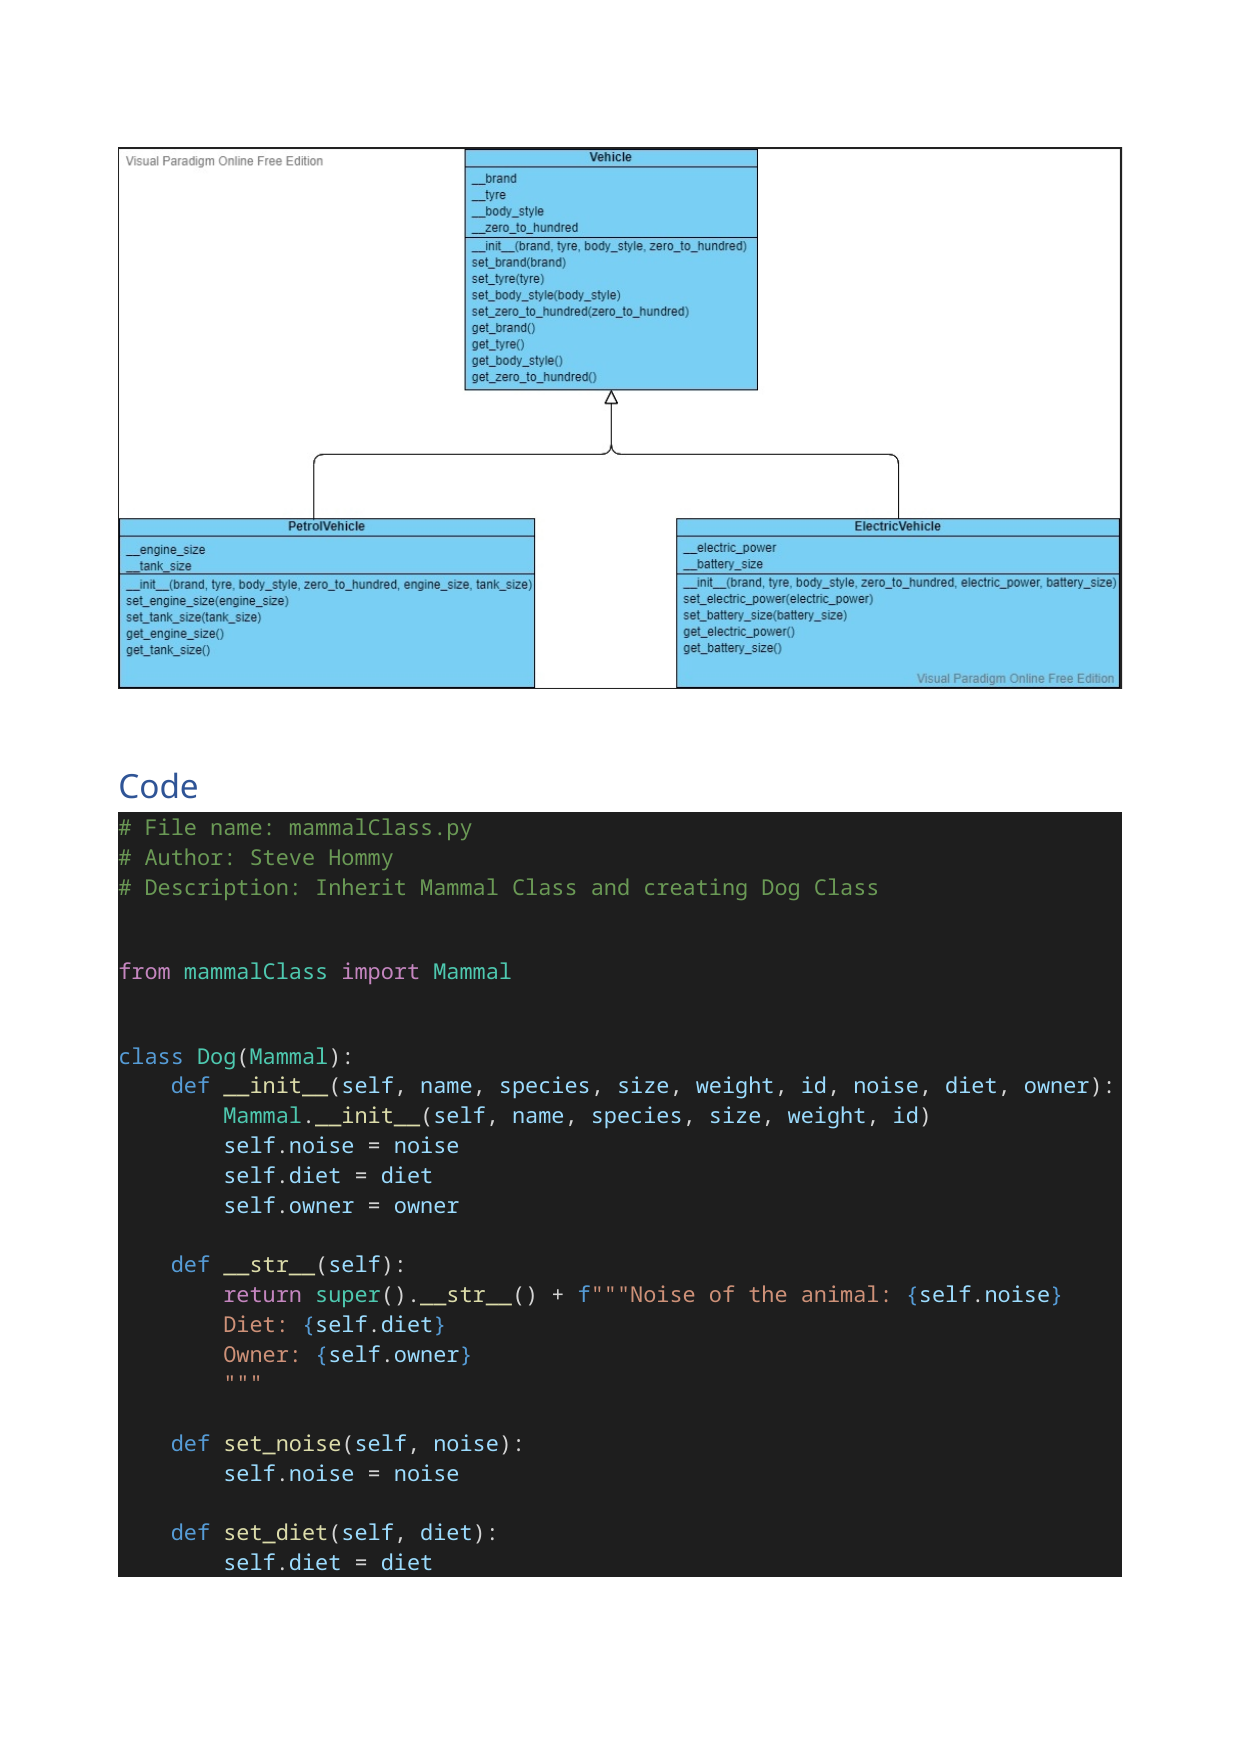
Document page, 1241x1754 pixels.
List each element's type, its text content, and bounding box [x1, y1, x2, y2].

text self.diet = diet [118, 1547, 1122, 1577]
text self.diet = diet [118, 1160, 1122, 1189]
text return super().__str__() + f"""Noise of the animal: {self.noise} [118, 1279, 1122, 1309]
picture [118, 147, 1123, 689]
text Owner: {self.owner} [118, 1338, 1122, 1368]
text # File name: mammalClass.py [118, 812, 1122, 842]
text self.owner = owner [118, 1189, 1122, 1219]
text from mammalClass import Mammal [118, 956, 1122, 986]
text class Dog(Mammal): [118, 1041, 1122, 1070]
text self.noise = noise [118, 1458, 1122, 1487]
text """ [118, 1368, 1122, 1398]
text def set_noise(self, noise): [118, 1428, 1122, 1458]
text Mammal.__init__(self, name, species, size, weight, id) [118, 1100, 1122, 1130]
text def __str__(self): [118, 1249, 1122, 1279]
text self.noise = noise [118, 1130, 1122, 1160]
text def set_diet(self, diet): [118, 1517, 1122, 1547]
text # Author: Steve Hommy [118, 842, 1122, 871]
text Diet: {self.diet} [118, 1309, 1122, 1338]
text def __init__(self, name, species, size, weight, id, noise, diet, owner): [118, 1070, 1122, 1100]
text # Description: Inherit Mammal Class and creating Dog Class [118, 871, 1122, 901]
subtitle Code [118, 763, 1122, 808]
